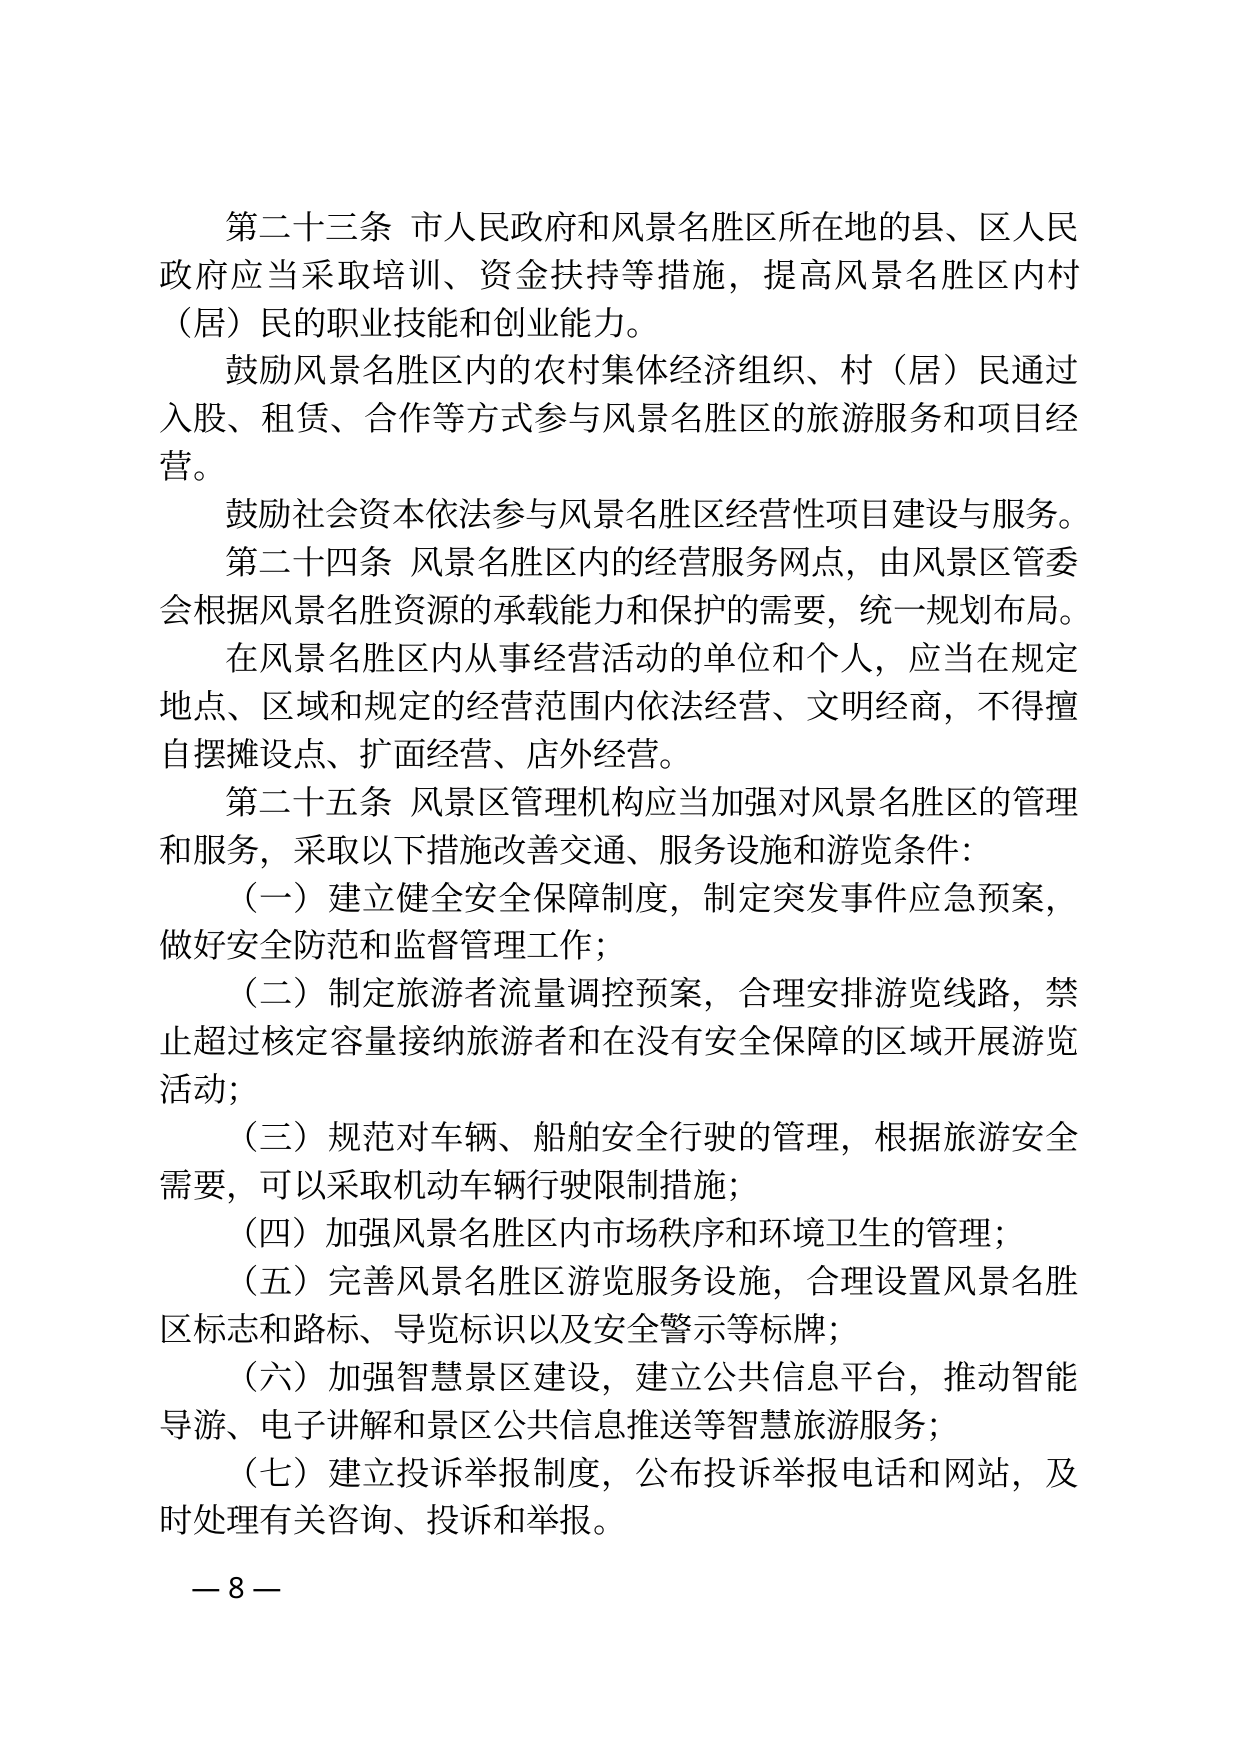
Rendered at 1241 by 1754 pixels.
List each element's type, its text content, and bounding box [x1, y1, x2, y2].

text 在风景名胜区内从事经营活动的单位和个人，应当在规定地点、区域和规定的经营范围内依法经营、文明经商，不得擅自摆摊设点、扩面经营、店外经营。 [159, 632, 1081, 776]
text 第二十三条 市人民政府和风景名胜区所在地的县、区人民政府应当采取培训、资金扶持等措施，提高风景名胜区内村（居）民的职业技能和创业能力。 [159, 201, 1081, 344]
text （三）规范对车辆、船舶安全行驶的管理，根据旅游安全需要，可以采取机动车辆行驶限制措施； [159, 1111, 1081, 1207]
text （七）建立投诉举报制度，公布投诉举报电话和网站，及时处理有关咨询、投诉和举报。 [159, 1447, 1081, 1542]
text （五）完善风景名胜区游览服务设施，合理设置风景名胜区标志和路标、导览标识以及安全警示等标牌； [159, 1255, 1081, 1351]
text （二）制定旅游者流量调控预案，合理安排游览线路，禁止超过核定容量接纳旅游者和在没有安全保障的区域开展游览活动； [159, 967, 1081, 1111]
text 第二十五条 风景区管理机构应当加强对风景名胜区的管理和服务，采取以下措施改善交通、服务设施和游览条件： [159, 776, 1081, 872]
text （一）建立健全安全保障制度，制定突发事件应急预案，做好安全防范和监督管理工作； [159, 872, 1081, 967]
text （六）加强智慧景区建设，建立公共信息平台，推动智能导游、电子讲解和景区公共信息推送等智慧旅游服务； [159, 1351, 1081, 1447]
text 鼓励风景名胜区内的农村集体经济组织、村（居）民通过入股、租赁、合作等方式参与风景名胜区的旅游服务和项目经营。 [159, 344, 1081, 488]
text （四）加强风景名胜区内市场秩序和环境卫生的管理； [159, 1207, 1081, 1255]
text 第二十四条 风景名胜区内的经营服务网点，由风景区管委会根据风景名胜资源的承载能力和保护的需要，统一规划布局。 [159, 536, 1081, 632]
text 鼓励社会资本依法参与风景名胜区经营性项目建设与服务。 [159, 488, 1081, 536]
